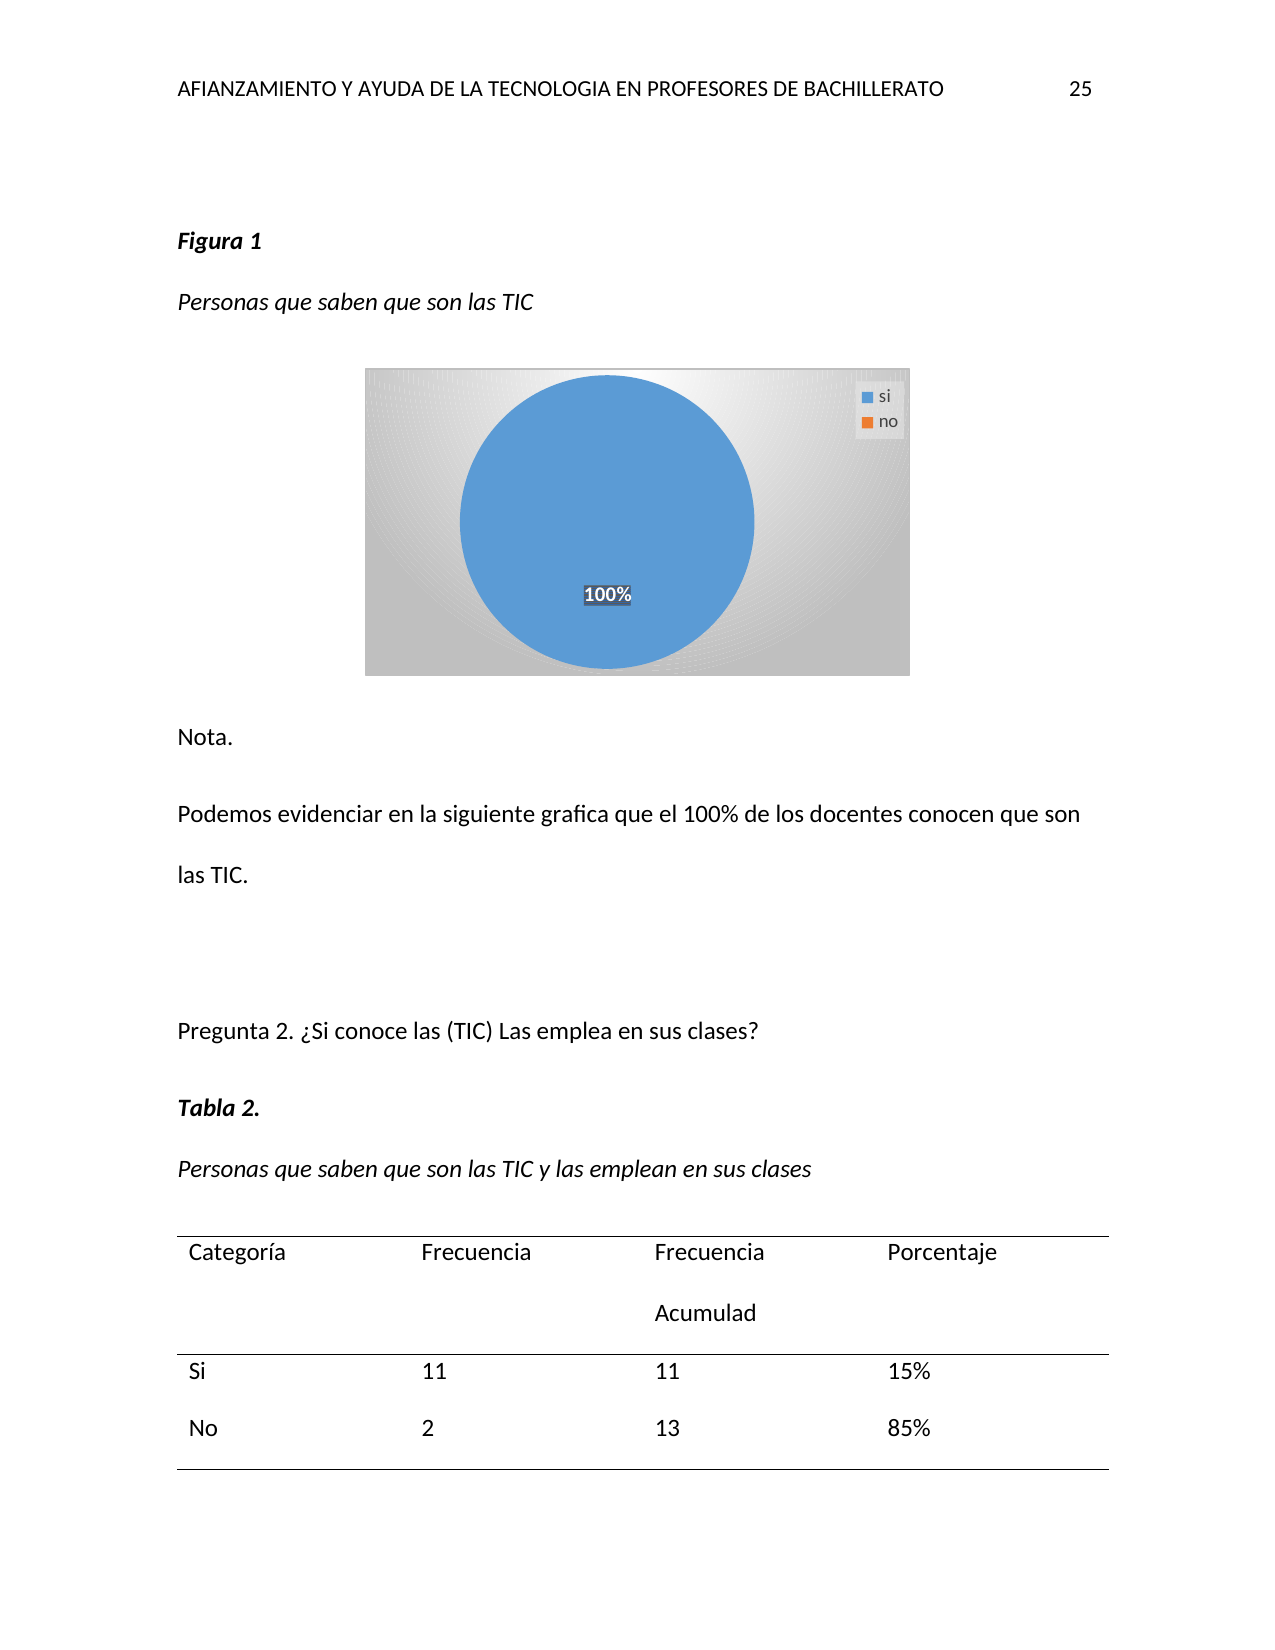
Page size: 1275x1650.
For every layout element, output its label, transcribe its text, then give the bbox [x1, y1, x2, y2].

table_cell 2 [410, 1412, 643, 1469]
text Podemos evidenciar en la siguiente grafica que el 100% de los docentes conocen que son las TIC. [177, 798, 1098, 890]
table_header Categoría [177, 1237, 410, 1354]
table_cell 11 [643, 1355, 876, 1412]
table_cell 85% [876, 1412, 1109, 1469]
table_cell 13 [643, 1412, 876, 1469]
table_header Porcentaje [876, 1237, 1109, 1354]
table_cell 11 [410, 1355, 643, 1412]
table_cell 15% [876, 1355, 1109, 1412]
table_header Frecuencia Acumulad [643, 1237, 876, 1354]
text Pregunta 2. ¿Si conoce las (TIC) Las emplea en sus clases? [177, 1015, 1098, 1045]
table_cell Si [177, 1355, 410, 1412]
text Figura 1 Personas que saben que son las TIC [177, 225, 1098, 317]
text Tabla 2. Personas que saben que son las TIC y las emplean en sus clases [177, 1093, 1098, 1184]
table_cell No [177, 1412, 410, 1469]
table_header Frecuencia [410, 1237, 643, 1354]
text Nota. [177, 721, 1098, 751]
